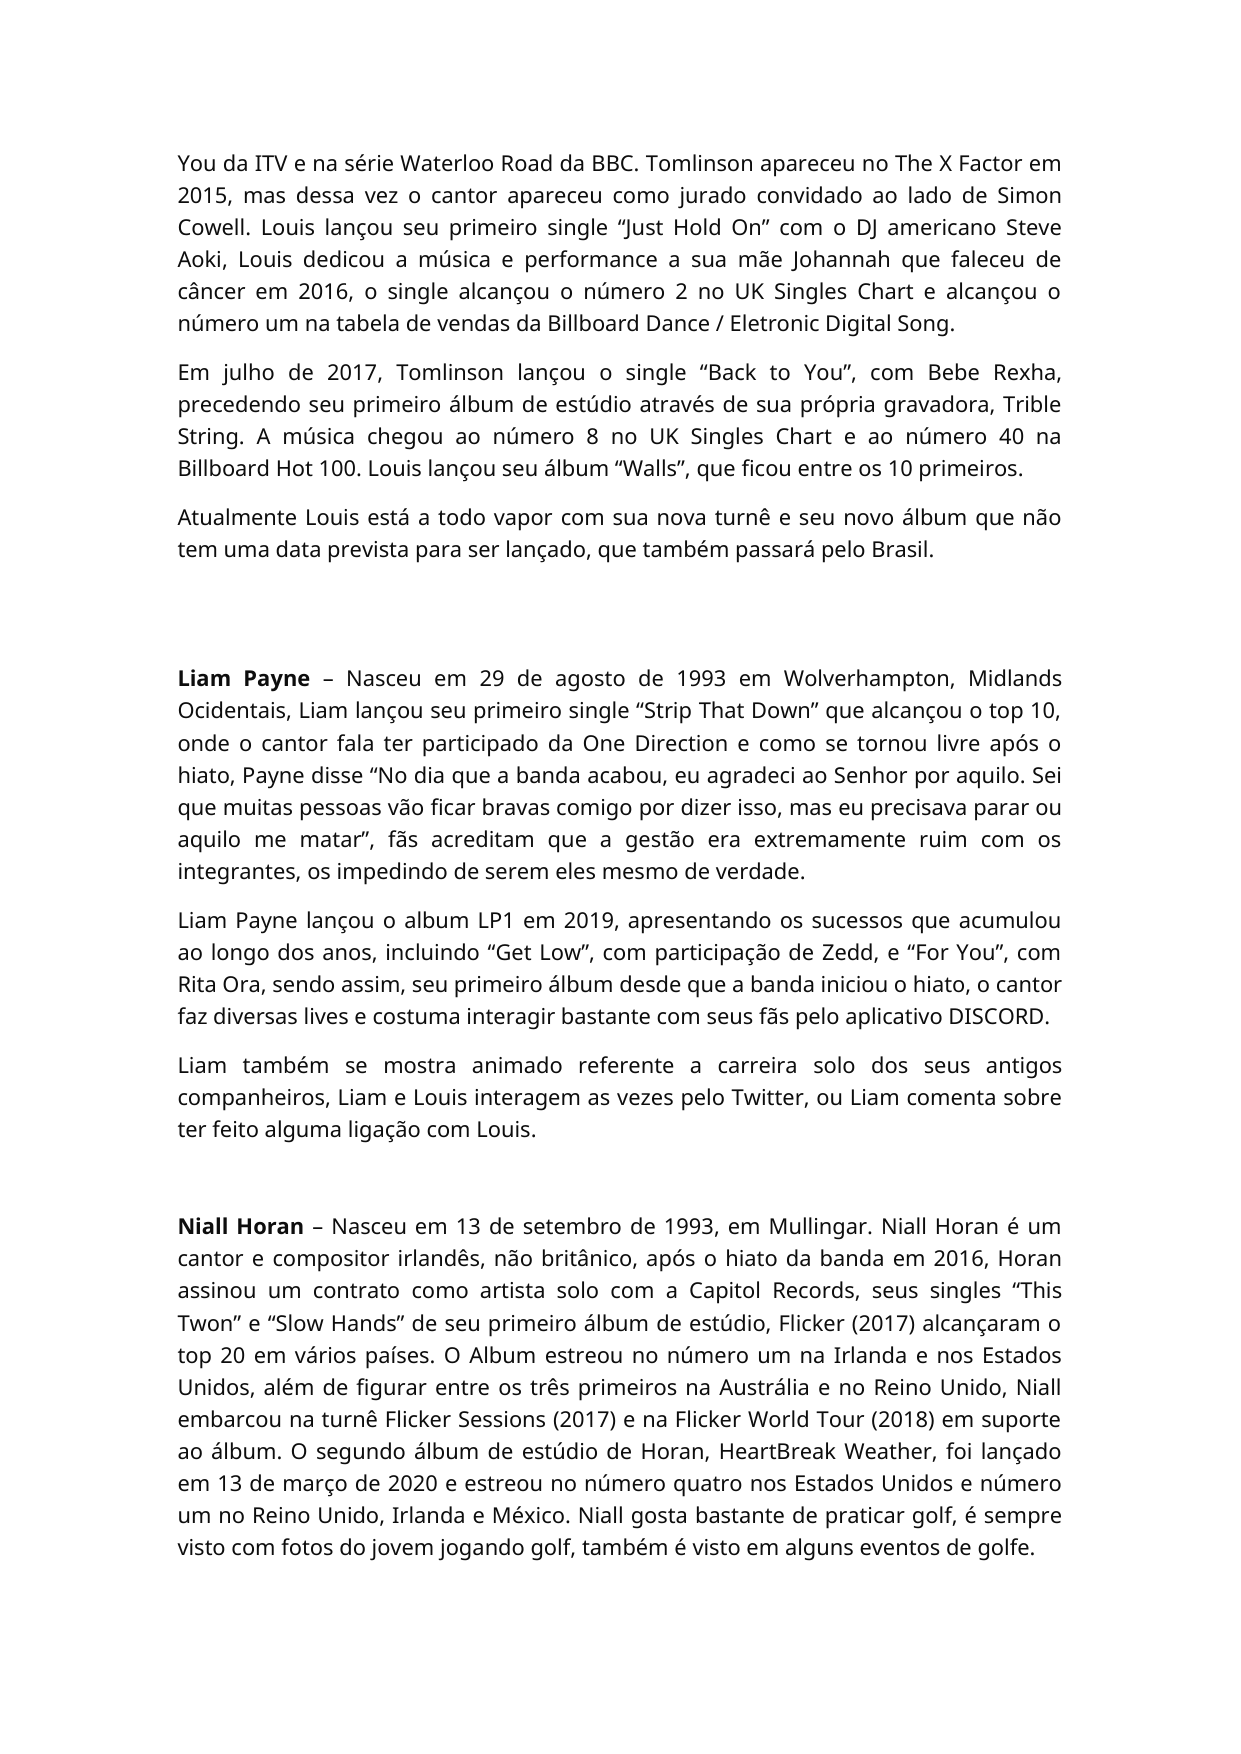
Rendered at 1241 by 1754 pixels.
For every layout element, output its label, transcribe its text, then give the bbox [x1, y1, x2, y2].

text Liam também se mostra animado referente a carreira solo dos seus antigos companheiros, Liam e Louis interagem as vezes pelo Twitter, ou Liam comenta sobre ter feito alguma ligação com Louis. [177, 1050, 1063, 1144]
text Liam Payne – Nasceu em 29 de agosto de 1993 em Wolverhampton, Midlands Ocidentais, Liam lançou seu primeiro single “Strip That Down” que alcançou o top 10, onde o cantor fala ter participado da One Direction e como se tornou livre após o hiato, Payne disse “No dia que a banda acabou, eu agradeci ao Senhor por aquilo. Sei que muitas pessoas vão ficar bravas comigo por dizer isso, mas eu precisava parar ou aquilo me matar”, fãs acreditam que a gestão era extremamente ruim com os integrantes, os impedindo de serem eles mesmo de verdade. [177, 631, 1063, 886]
text Em julho de 2017, Tomlinson lançou o single “Back to You”, com Bebe Rexha, precedendo seu primeiro álbum de estúdio através de sua própria gravadora, Trible String. A música chegou ao número 8 no UK Singles Chart e ao número 40 na Billboard Hot 100. Louis lançou seu álbum “Walls”, que ficou entre os 10 primeiros. [177, 357, 1063, 483]
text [177, 148, 1063, 338]
text Liam Payne lançou o album LP1 em 2019, apresentando os sucessos que acumulou ao longo dos anos, incluindo “Get Low”, com participação de Zedd, e “For You”, com Rita Ora, sendo assim, seu primeiro álbum desde que a banda iniciou o hiato, o cantor faz diversas lives e costuma interagir bastante com seus fãs pelo aplicativo DISCORD. [177, 905, 1063, 1031]
text Niall Horan – Nasceu em 13 de setembro de 1993, em Mullingar. Niall Horan é um cantor e compositor irlandês, não britânico, após o hiato da banda em 2016, Horan assinou um contrato como artista solo com a Capitol Records, seus singles “This Twon” e “Slow Hands” de seu primeiro álbum de estúdio, Flicker (2017) alcançaram o top 20 em vários países. O Album estreou no número um na Irlanda e nos Estados Unidos, além de figurar entre os três primeiros na Austrália e no Reino Unido, Niall embarcou na turnê Flicker Sessions (2017) e na Flicker World Tour (2018) em suporte ao álbum. O segundo álbum de estúdio de Horan, HeartBreak Weather, foi lançado em 13 de março de 2020 e estreou no número quatro nos Estados Unidos e número um no Reino Unido, Irlanda e México. Niall gosta bastante de praticar golf, é sempre visto com fotos do jovem jogando golf, também é visto em alguns eventos de golfe. [177, 1211, 1063, 1562]
text Atualmente Louis está a todo vapor com sua nova turnê e seu novo álbum que não tem uma data prevista para ser lançado, que também passará pelo Brasil. [177, 502, 1063, 564]
